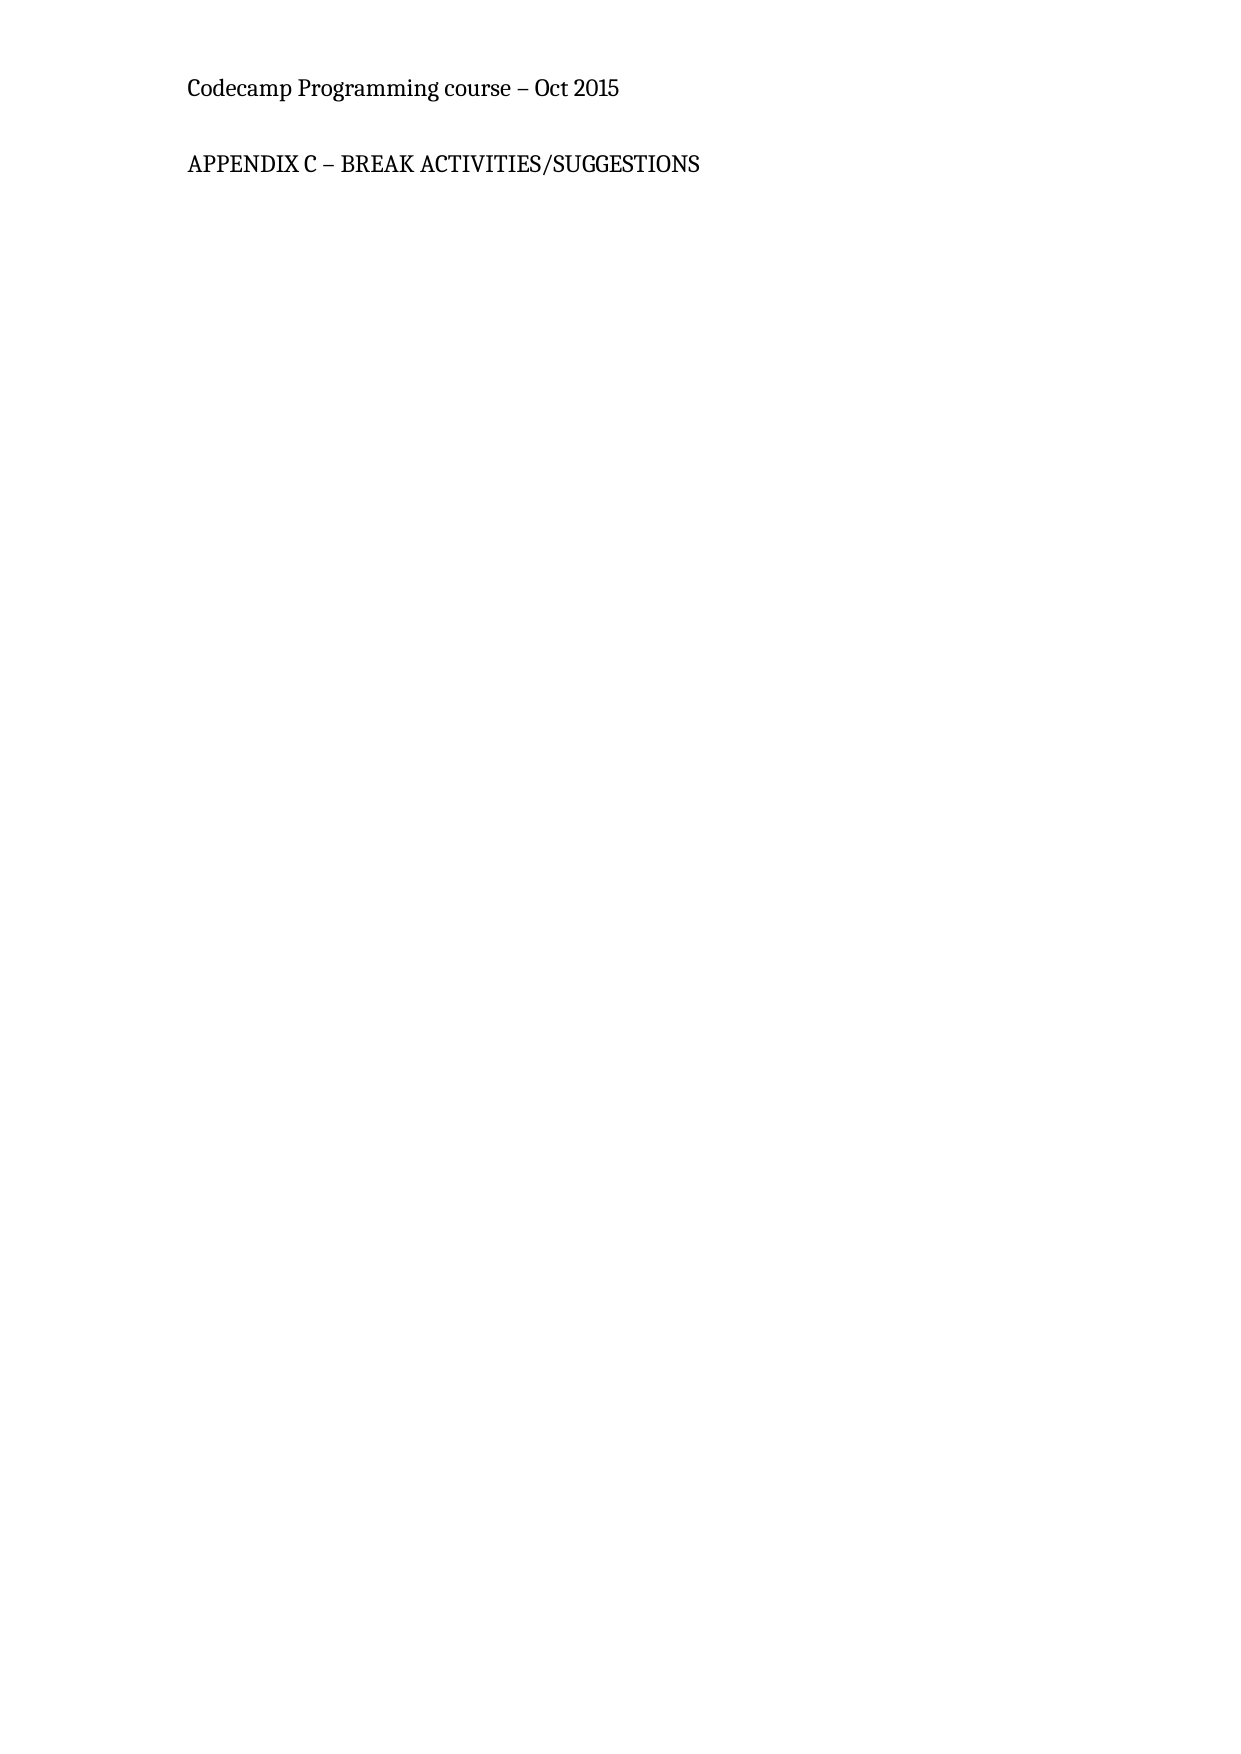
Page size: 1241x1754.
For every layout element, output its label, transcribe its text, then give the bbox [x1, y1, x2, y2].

text APPENDIX C – BREAK ACTIVITIES/SUGGESTIONS [187, 150, 1053, 179]
